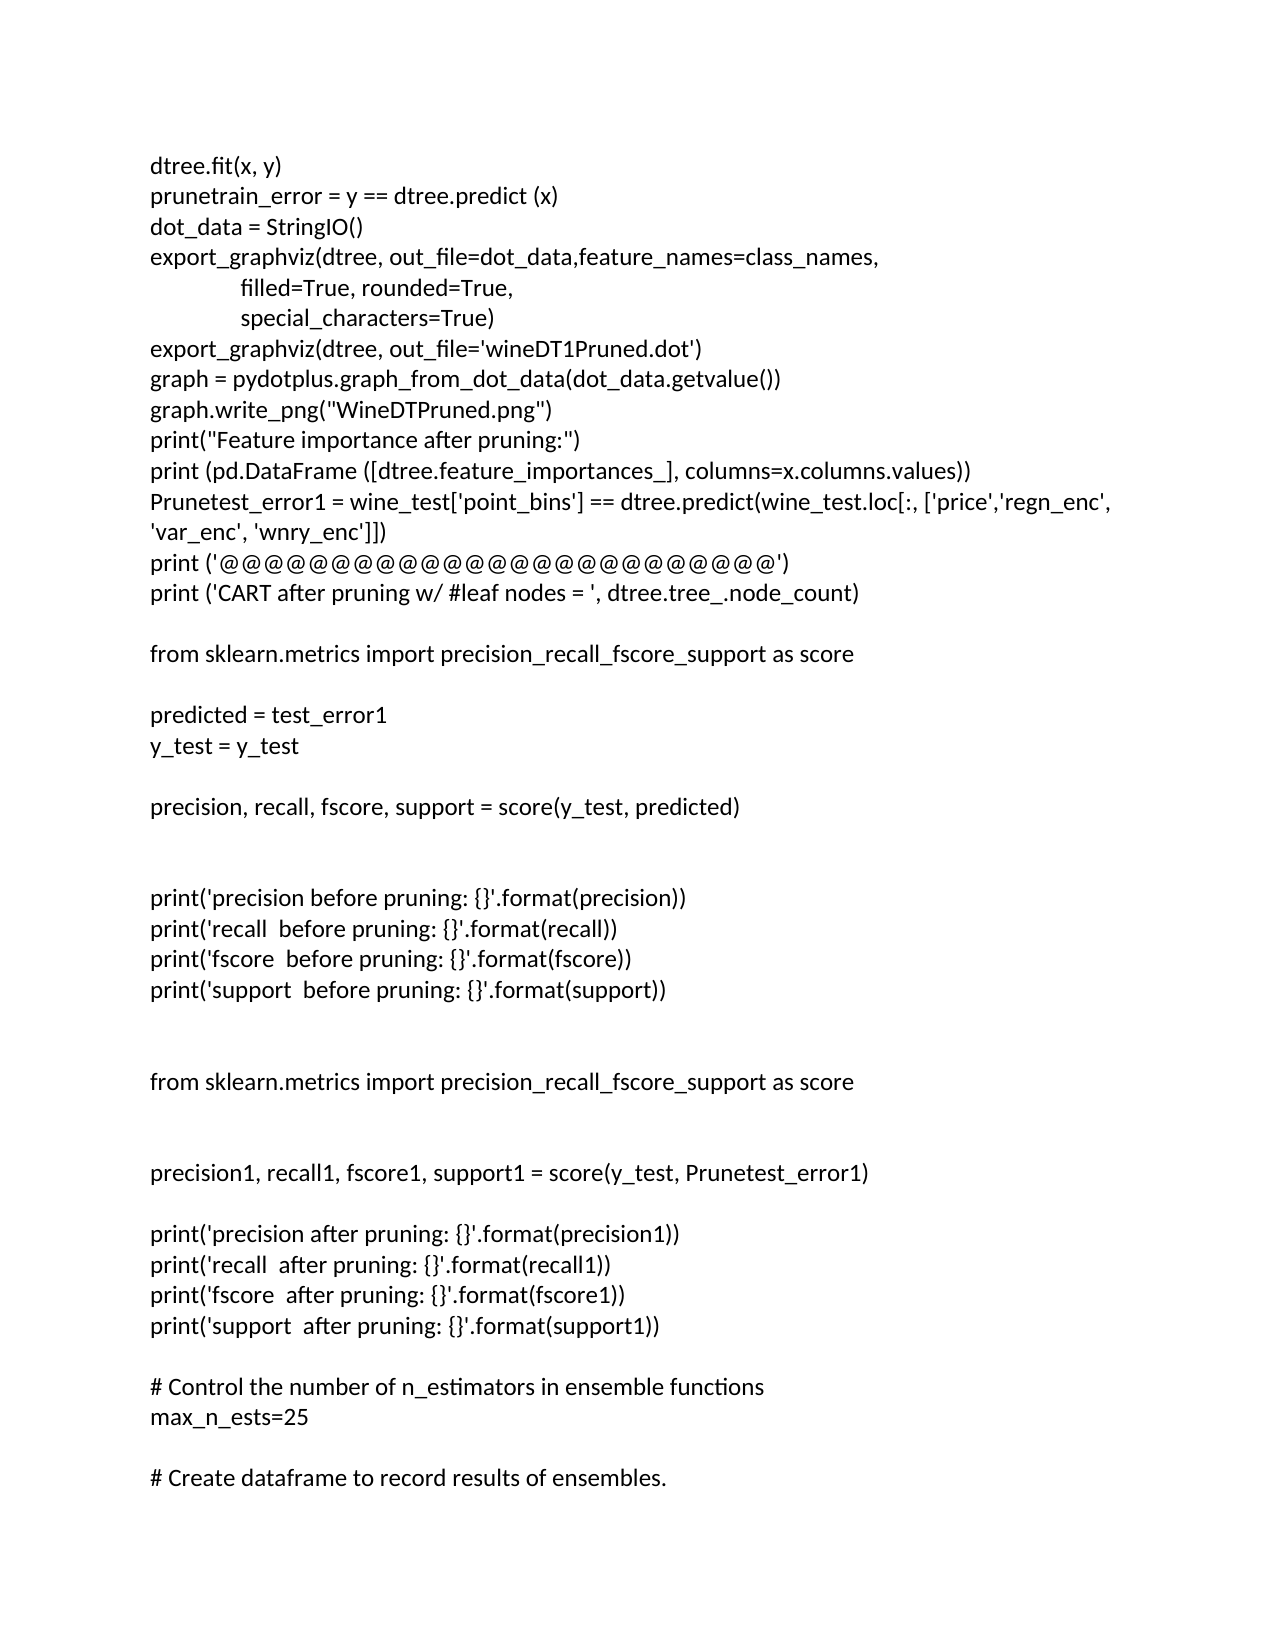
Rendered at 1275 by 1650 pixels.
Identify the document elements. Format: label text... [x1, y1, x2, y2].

text print('fscore before pruning: {}'.format(fscore)) [150, 943, 1125, 974]
text Prunetest_error1 = wine_test['point_bins'] == dtree.predict(wine_test.loc[:, ['price','regn_enc', 'var_enc', 'wnry_enc']]) [150, 486, 1125, 547]
text print('precision before pruning: {}'.format(precision)) [150, 882, 1125, 913]
text print('recall before pruning: {}'.format(recall)) [150, 913, 1125, 943]
text max_n_ests=25 [150, 1401, 1125, 1432]
text print ('CART after pruning w/ #leaf nodes = ', dtree.tree_.node_count) [150, 577, 1125, 608]
text dtree.fit(x, y) [150, 150, 1125, 181]
text filled=True, rounded=True, [150, 272, 1125, 303]
text graph.write_png("WineDTPruned.png") [150, 394, 1125, 425]
text export_graphviz(dtree, out_file=dot_data,feature_names=class_names, [150, 242, 1125, 272]
text print('support after pruning: {}'.format(support1)) [150, 1310, 1125, 1340]
text # Create dataframe to record results of ensembles. [150, 1462, 1125, 1493]
text print('precision after pruning: {}'.format(precision1)) [150, 1218, 1125, 1249]
text dot_data = StringIO() [150, 211, 1125, 242]
text predicted = test_error1 [150, 699, 1125, 730]
text print("Feature importance after pruning:") [150, 425, 1125, 455]
text y_test = y_test [150, 730, 1125, 760]
text precision, recall, fscore, support = score(y_test, predicted) [150, 791, 1125, 821]
text from sklearn.metrics import precision_recall_fscore_support as score [150, 1066, 1125, 1096]
text print('recall after pruning: {}'.format(recall1)) [150, 1249, 1125, 1279]
text export_graphviz(dtree, out_file='wineDT1Pruned.dot') [150, 333, 1125, 364]
text print (pd.DataFrame ([dtree.feature_importances_], columns=x.columns.values)) [150, 455, 1125, 486]
text prunetrain_error = y == dtree.predict (x) [150, 181, 1125, 211]
text print('fscore after pruning: {}'.format(fscore1)) [150, 1279, 1125, 1310]
text print ('@@@@@@@@@@@@@@@@@@@@@@@@@') [150, 547, 1125, 577]
text graph = pydotplus.graph_from_dot_data(dot_data.getvalue()) [150, 364, 1125, 394]
text from sklearn.metrics import precision_recall_fscore_support as score [150, 638, 1125, 669]
text special_characters=True) [150, 303, 1125, 333]
text precision1, recall1, fscore1, support1 = score(y_test, Prunetest_error1) [150, 1157, 1125, 1188]
text # Control the number of n_estimators in ensemble functions [150, 1371, 1125, 1401]
text print('support before pruning: {}'.format(support)) [150, 974, 1125, 1004]
